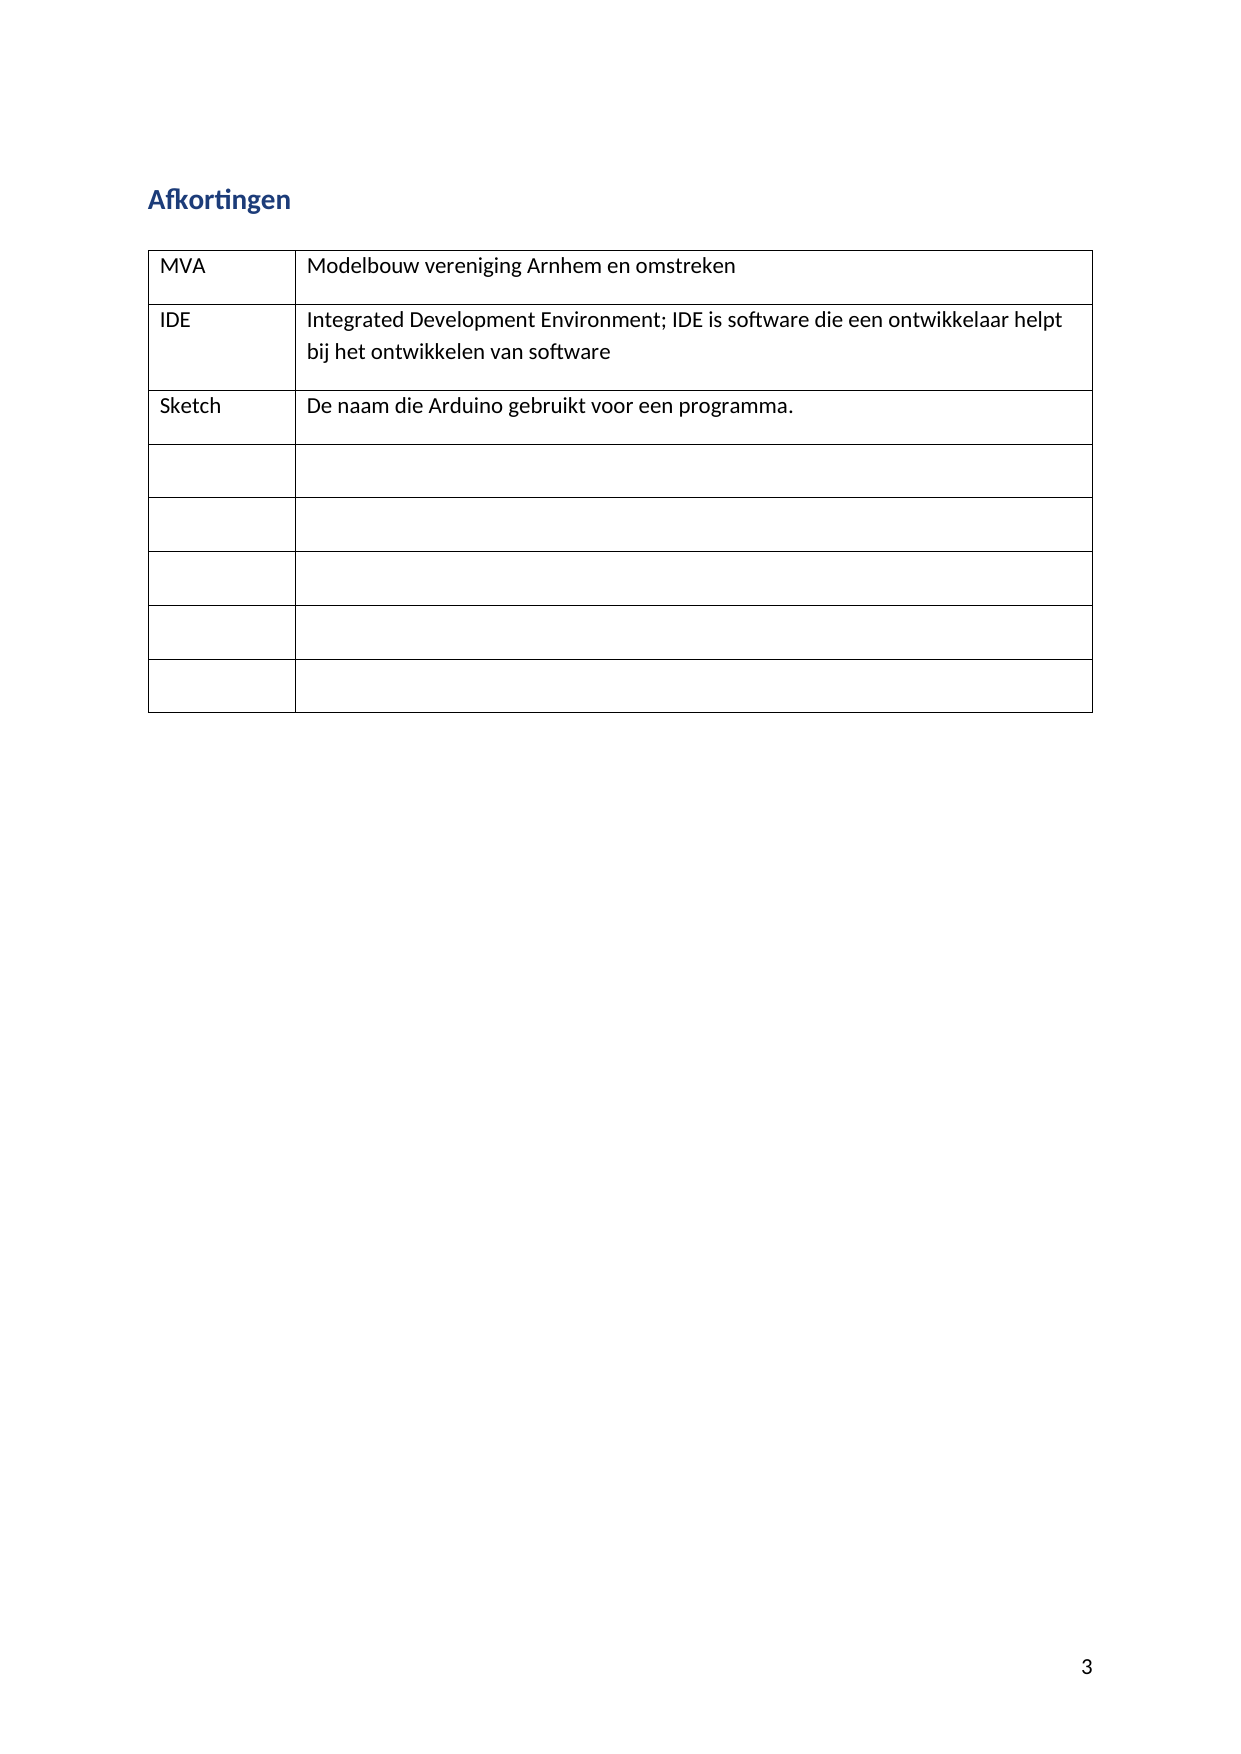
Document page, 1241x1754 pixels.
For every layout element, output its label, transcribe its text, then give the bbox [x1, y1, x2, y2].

table_cell [296, 660, 1092, 712]
table_cell IDE [149, 305, 295, 390]
table_cell [149, 445, 295, 497]
table_cell [149, 660, 295, 712]
table_cell [149, 498, 295, 551]
table_cell Sketch [149, 391, 295, 443]
table_cell [296, 552, 1092, 605]
table_header Modelbouw vereniging Arnhem en omstreken [296, 251, 1092, 304]
table_header MVA [149, 251, 295, 304]
text Afkortingen [148, 181, 1092, 217]
table_cell [296, 498, 1092, 551]
table_cell De naam die Arduino gebruikt voor een programma. [296, 391, 1092, 443]
table_cell Integrated Development Environment; IDE is software die een ontwikkelaar helpt bij het ontwikkelen van software [296, 305, 1092, 390]
table_cell [296, 606, 1092, 658]
table_cell [296, 445, 1092, 497]
table_cell [149, 552, 295, 605]
table_cell [149, 606, 295, 658]
